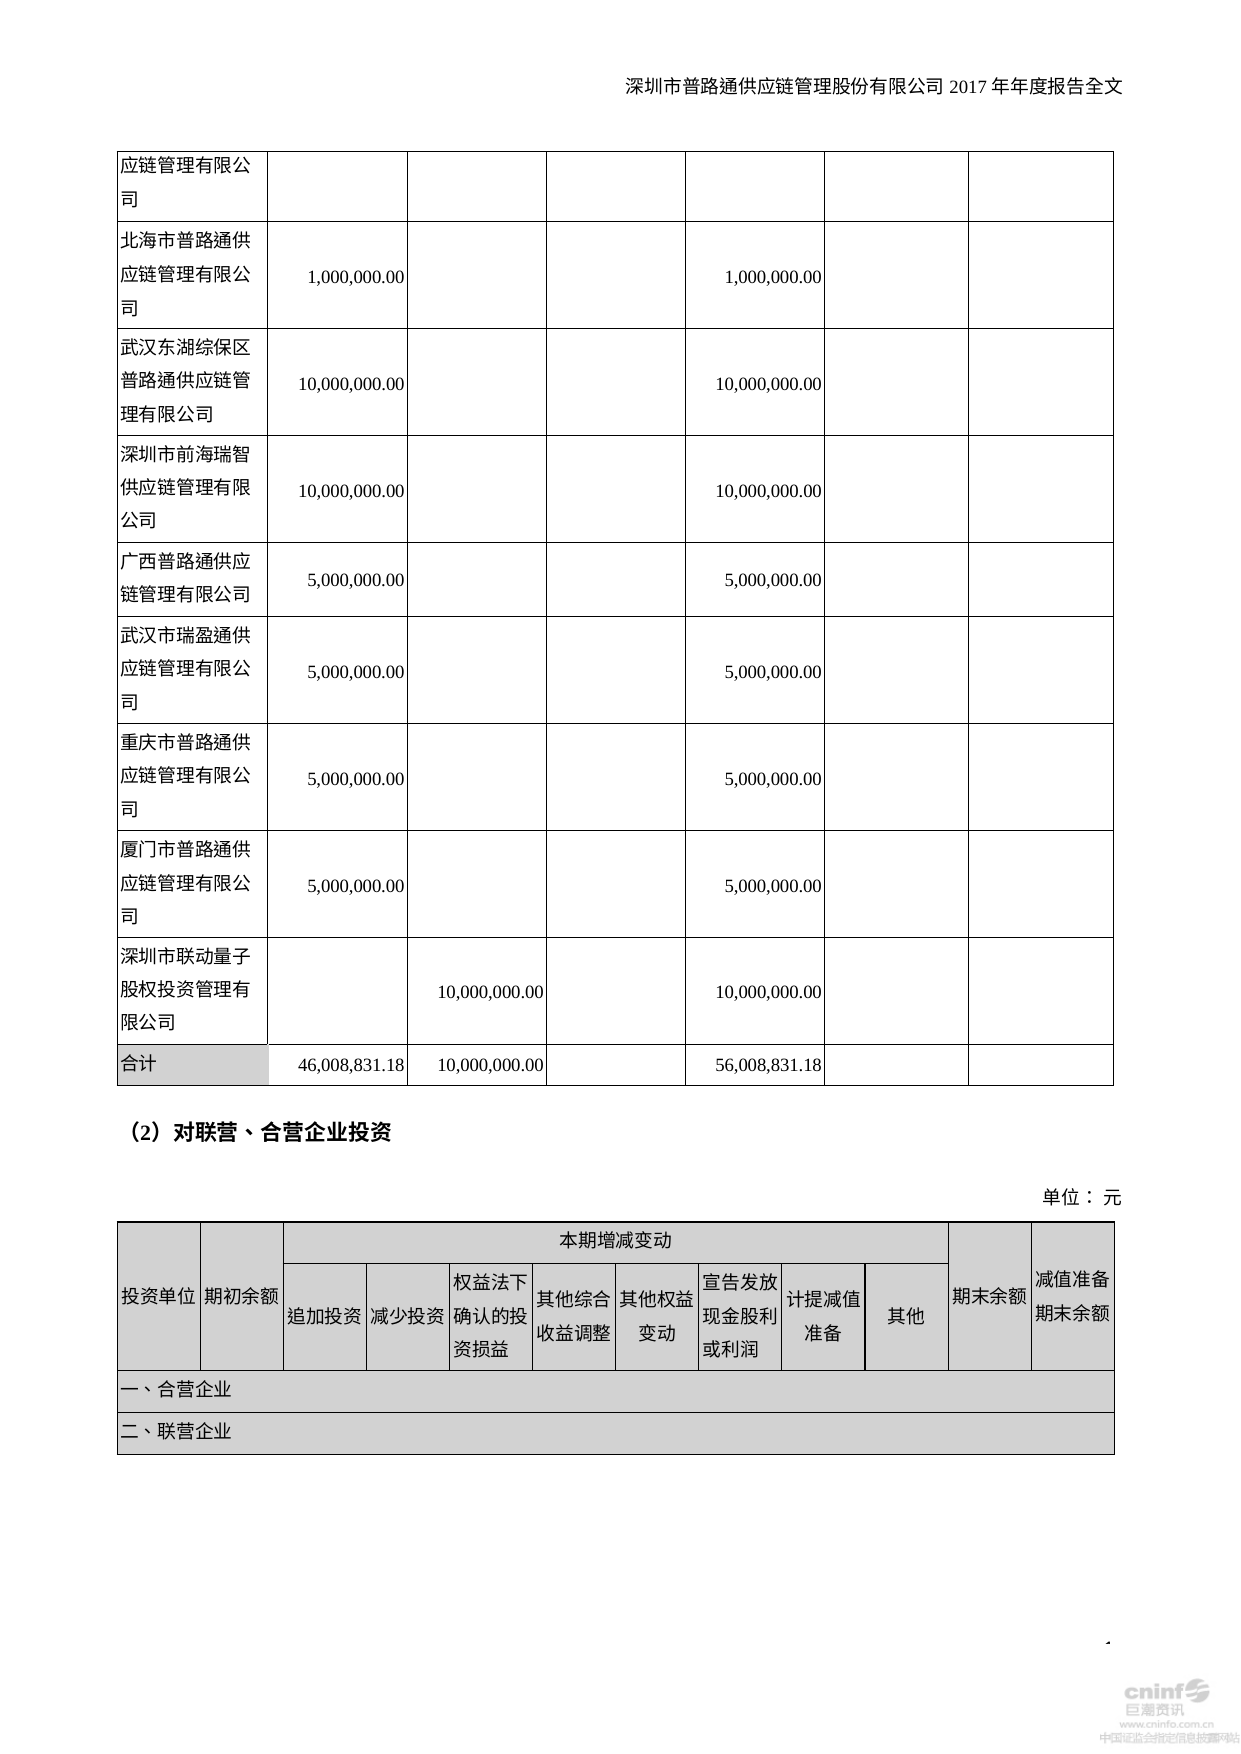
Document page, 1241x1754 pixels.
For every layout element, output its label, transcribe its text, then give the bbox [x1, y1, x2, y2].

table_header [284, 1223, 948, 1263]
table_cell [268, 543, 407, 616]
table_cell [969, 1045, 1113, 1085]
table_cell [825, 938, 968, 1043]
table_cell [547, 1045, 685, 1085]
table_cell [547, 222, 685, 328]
subtitle （2）对联营、合营企业投资 [118, 1117, 1240, 1147]
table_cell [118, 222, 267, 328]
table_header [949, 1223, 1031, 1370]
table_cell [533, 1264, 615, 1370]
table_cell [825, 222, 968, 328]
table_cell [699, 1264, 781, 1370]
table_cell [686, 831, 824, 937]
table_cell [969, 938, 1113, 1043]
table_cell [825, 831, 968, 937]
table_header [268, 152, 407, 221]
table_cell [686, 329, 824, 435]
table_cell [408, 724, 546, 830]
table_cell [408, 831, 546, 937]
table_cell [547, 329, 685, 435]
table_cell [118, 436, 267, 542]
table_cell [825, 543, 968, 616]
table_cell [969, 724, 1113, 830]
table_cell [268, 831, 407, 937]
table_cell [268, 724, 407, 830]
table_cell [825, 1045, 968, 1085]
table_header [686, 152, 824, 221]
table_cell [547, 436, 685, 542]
text 单位： 元 [102, 1184, 1122, 1210]
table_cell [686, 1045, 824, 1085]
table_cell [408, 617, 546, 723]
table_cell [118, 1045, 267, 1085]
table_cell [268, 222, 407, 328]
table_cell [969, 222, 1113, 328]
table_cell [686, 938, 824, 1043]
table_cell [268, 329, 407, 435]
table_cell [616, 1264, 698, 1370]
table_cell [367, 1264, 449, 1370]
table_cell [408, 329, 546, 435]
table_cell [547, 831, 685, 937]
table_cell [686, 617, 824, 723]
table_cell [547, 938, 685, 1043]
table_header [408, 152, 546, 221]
picture [1099, 1673, 1241, 1754]
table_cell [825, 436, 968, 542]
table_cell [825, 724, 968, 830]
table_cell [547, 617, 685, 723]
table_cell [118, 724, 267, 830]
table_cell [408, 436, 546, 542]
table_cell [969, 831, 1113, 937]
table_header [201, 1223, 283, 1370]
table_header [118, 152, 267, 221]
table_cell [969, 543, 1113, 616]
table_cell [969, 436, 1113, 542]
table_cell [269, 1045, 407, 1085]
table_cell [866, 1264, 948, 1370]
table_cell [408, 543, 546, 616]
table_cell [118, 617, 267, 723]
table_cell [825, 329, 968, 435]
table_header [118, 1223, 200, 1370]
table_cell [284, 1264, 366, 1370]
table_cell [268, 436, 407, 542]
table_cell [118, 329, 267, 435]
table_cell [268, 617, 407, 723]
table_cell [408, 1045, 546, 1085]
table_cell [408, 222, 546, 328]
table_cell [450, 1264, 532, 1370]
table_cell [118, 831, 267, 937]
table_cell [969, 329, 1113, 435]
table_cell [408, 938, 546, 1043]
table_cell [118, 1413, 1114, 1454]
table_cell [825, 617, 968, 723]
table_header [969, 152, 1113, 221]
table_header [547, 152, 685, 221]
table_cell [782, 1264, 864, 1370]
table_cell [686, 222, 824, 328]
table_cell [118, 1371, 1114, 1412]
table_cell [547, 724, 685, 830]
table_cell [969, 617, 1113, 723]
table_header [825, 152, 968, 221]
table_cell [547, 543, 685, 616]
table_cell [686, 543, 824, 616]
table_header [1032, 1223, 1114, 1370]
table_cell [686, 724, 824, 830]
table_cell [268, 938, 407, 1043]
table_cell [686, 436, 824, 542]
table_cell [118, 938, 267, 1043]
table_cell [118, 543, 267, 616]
